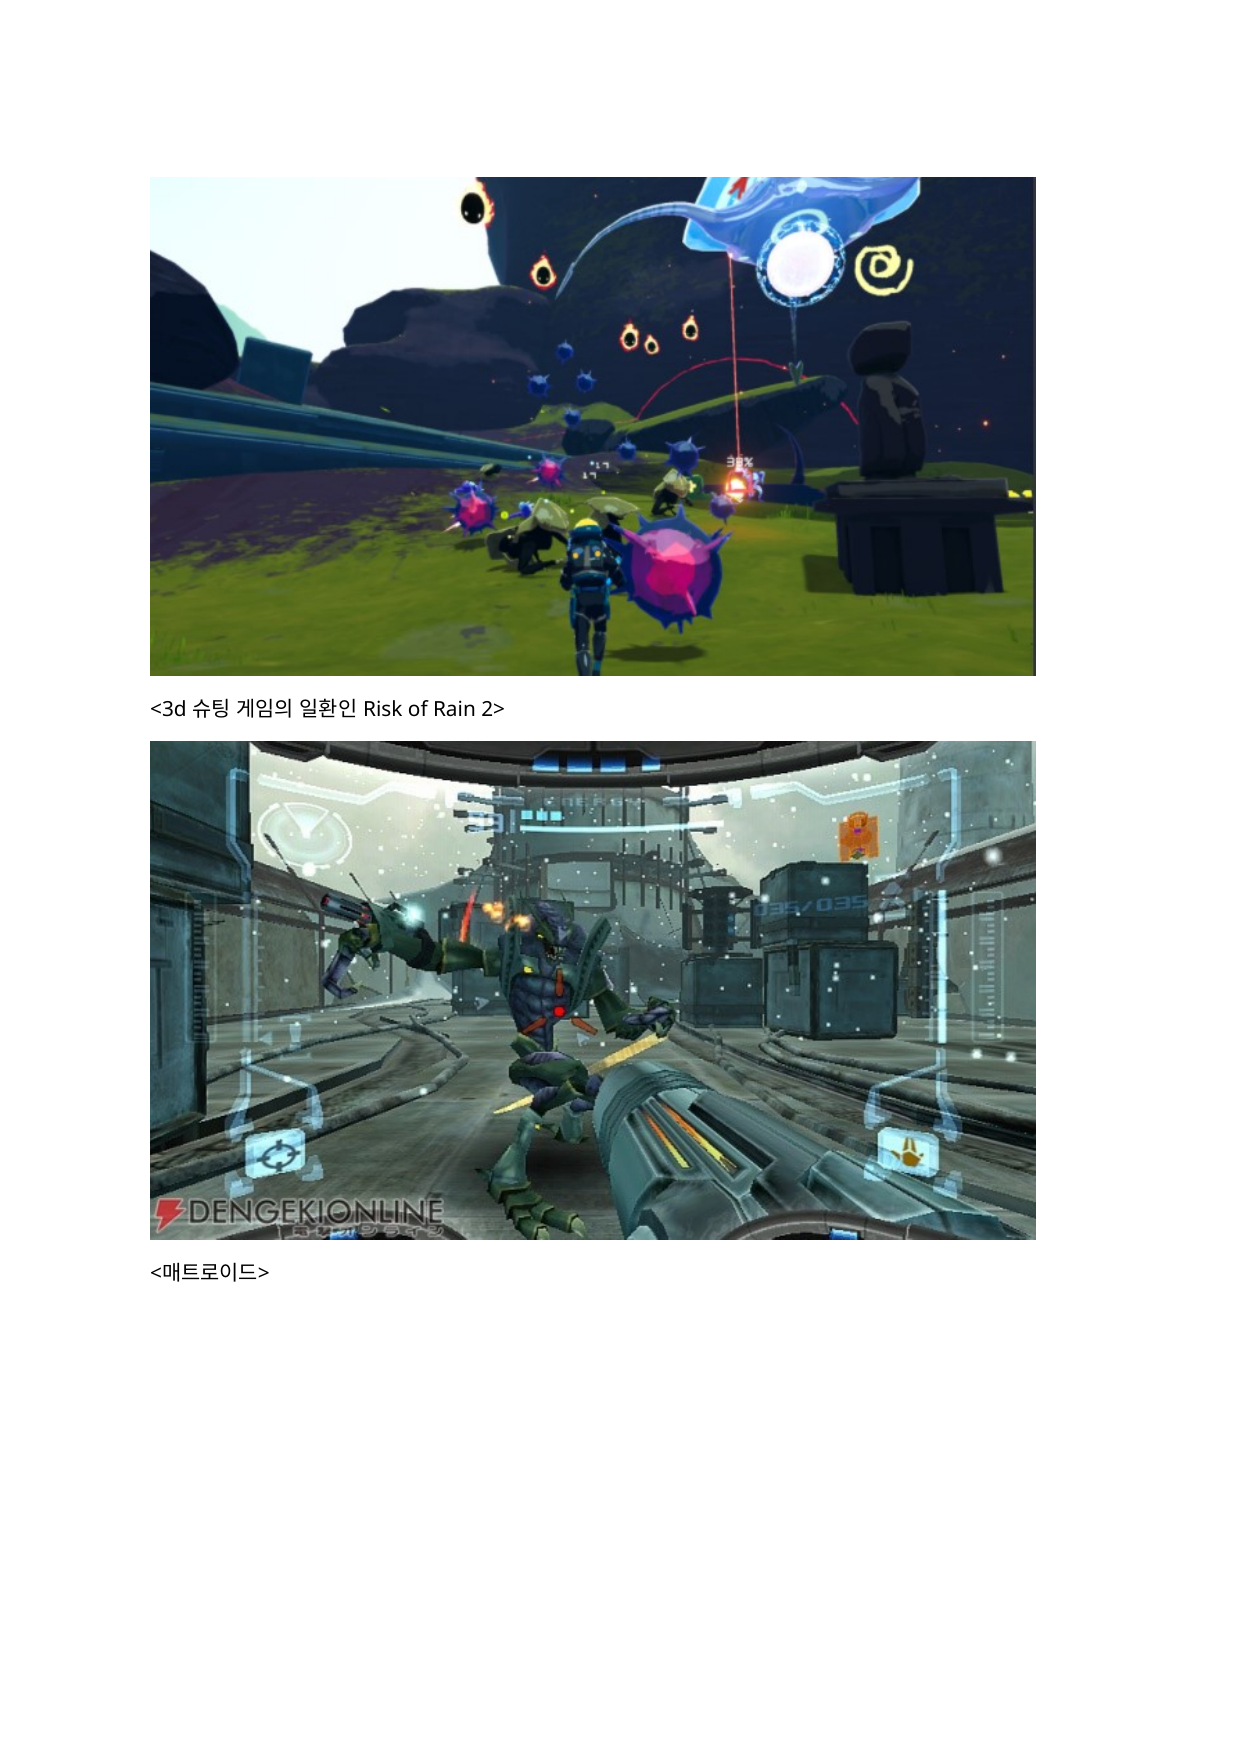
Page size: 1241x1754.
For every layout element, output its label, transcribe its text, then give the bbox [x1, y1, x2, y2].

text <3d 슈팅 게임의 일환인 Risk of Rain 2> [150, 693, 1090, 723]
picture [150, 741, 1036, 1240]
picture [150, 177, 1036, 676]
text <매트로이드> [150, 1256, 1090, 1287]
